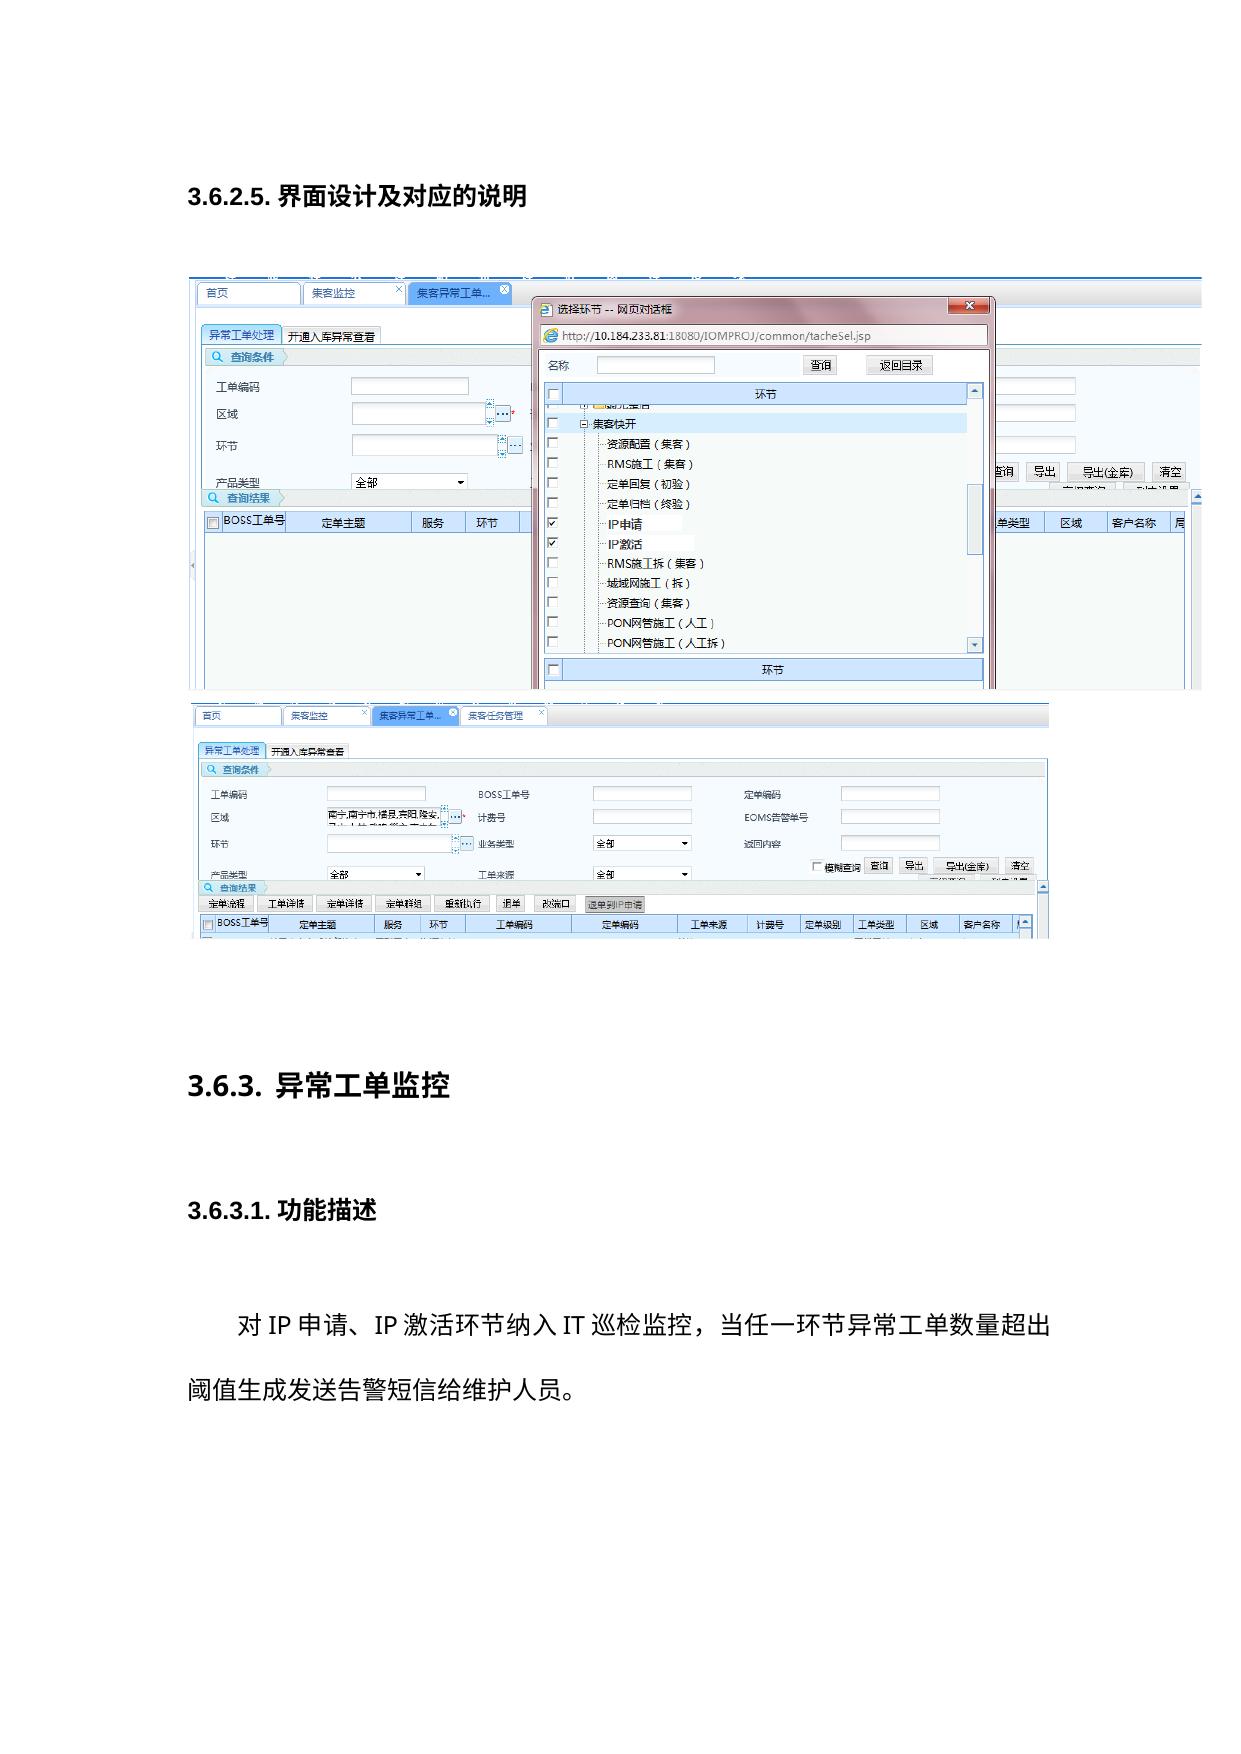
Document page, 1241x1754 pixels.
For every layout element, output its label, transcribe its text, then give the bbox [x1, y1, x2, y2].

subtitle 界面设计及对应的说明 [187, 162, 1053, 227]
picture [187, 699, 1052, 939]
subtitle 异常工单监控 [187, 1052, 1053, 1117]
subtitle 功能描述 [187, 1176, 1053, 1241]
text 对IP申请、IP激活环节纳入IT巡检监控，当任一环节异常工单数量超出阈值生成发送告警短信给维护人员。 [187, 1291, 1053, 1421]
picture [187, 277, 1202, 691]
